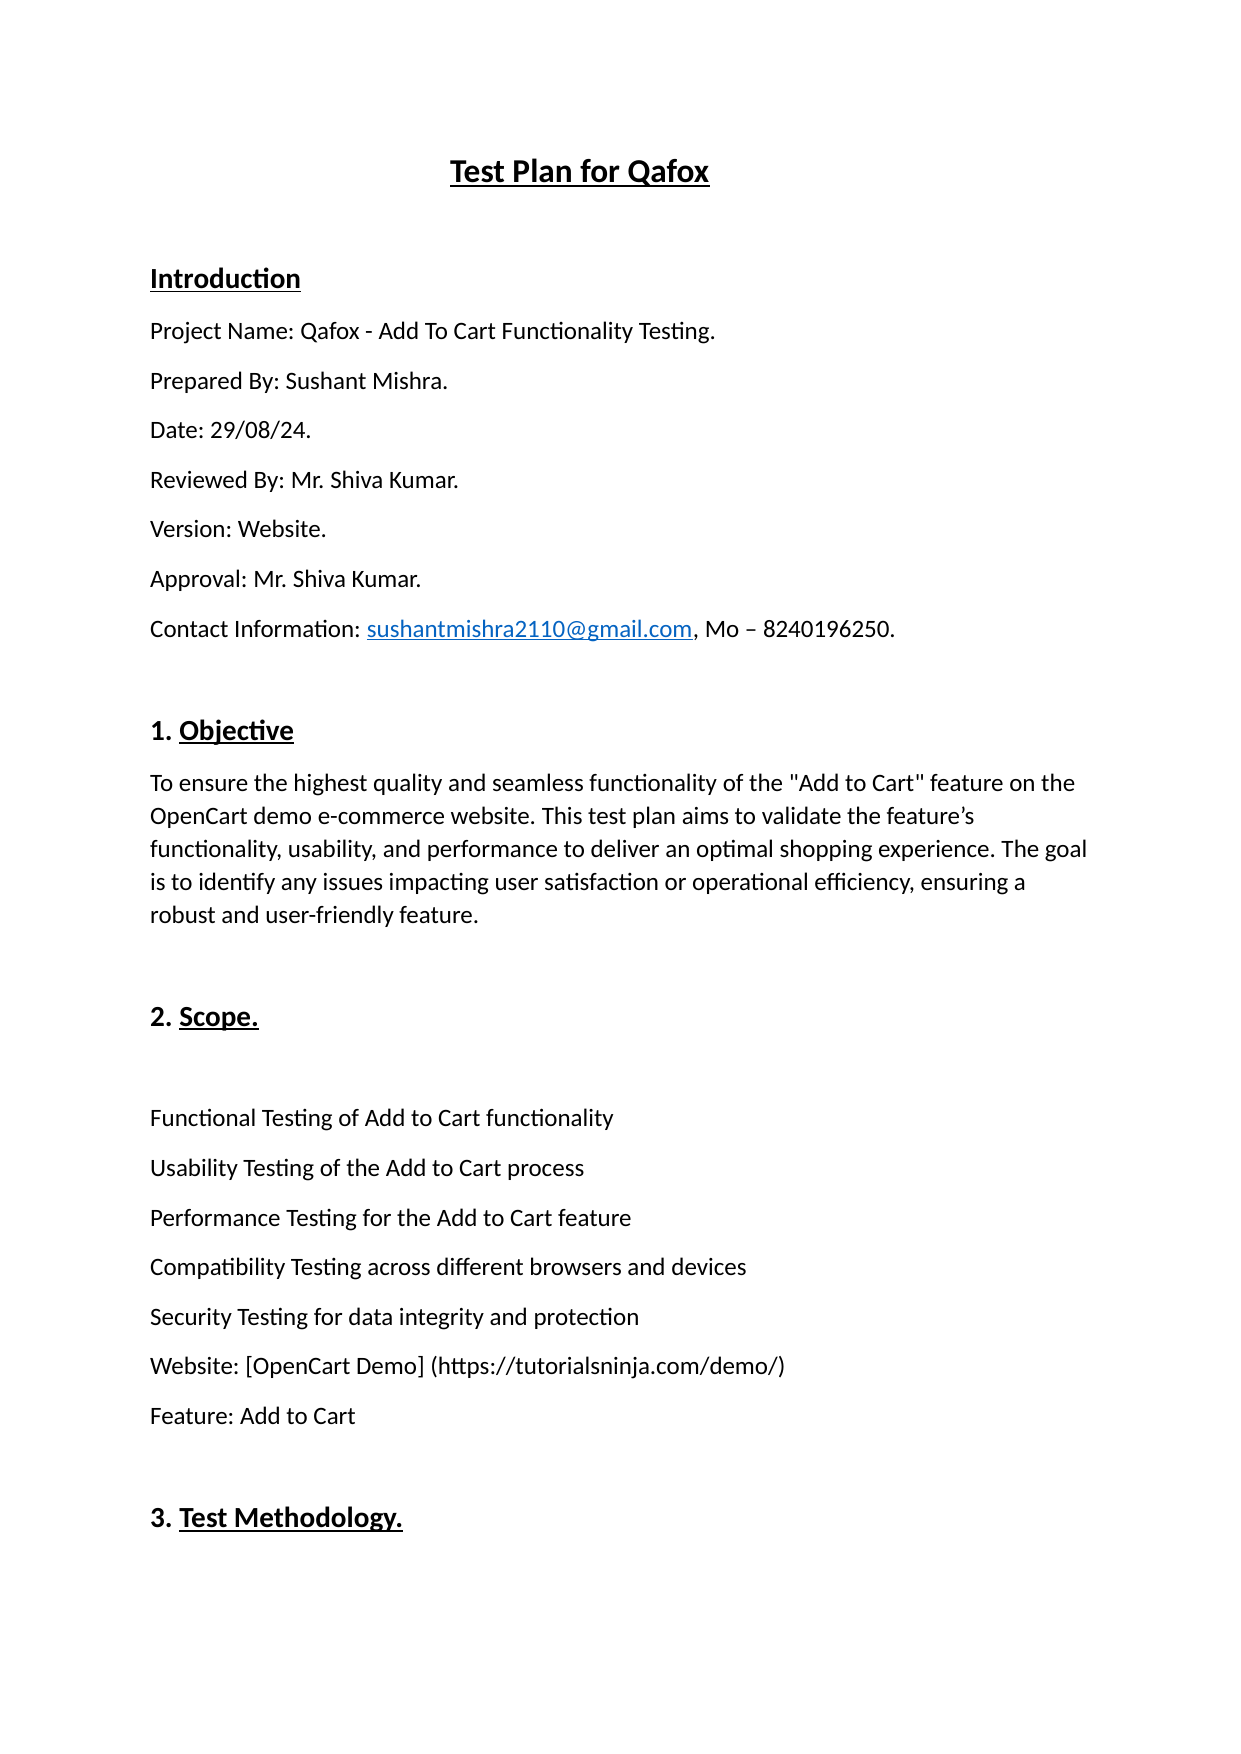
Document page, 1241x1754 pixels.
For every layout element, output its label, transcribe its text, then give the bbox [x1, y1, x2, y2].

text 2. Scope. [150, 998, 1090, 1033]
text Reviewed By: Mr. Shiva Kumar. [150, 464, 1090, 494]
text Test Plan for Qafox [375, 150, 1090, 191]
text Contact Information: sushantmishra2110@gmail.com, Mo – 8240196250. [150, 613, 1090, 643]
text Introduction [150, 260, 1090, 296]
text Version: Website. [150, 514, 1090, 544]
text Feature: Add to Cart [150, 1400, 1090, 1431]
text 3. Test Methodology. [150, 1499, 1090, 1535]
text 1. Objective [150, 712, 1090, 748]
text Approval: Mr. Shiva Kumar. [150, 563, 1090, 594]
text Website: [OpenCart Demo] (https://tutorialsninja.com/demo/) [150, 1351, 1090, 1381]
text Security Testing for data integrity and protection [150, 1301, 1090, 1331]
text Functional Testing of Add to Cart functionality [150, 1103, 1090, 1133]
text To ensure the highest quality and seamless functionality of the "Add to Cart" feature on the OpenCart demo e-commerce website. This test plan aims to validate the feature’s functionality, usability, and performance to deliver an optimal shopping experience. The goal is to identify any issues impacting user satisfaction or operational efficiency, ensuring a robust and user-friendly feature. [150, 767, 1090, 929]
text Prepared By: Sushant Mishra. [150, 365, 1090, 395]
text Usability Testing of the Add to Cart process [150, 1152, 1090, 1183]
text Project Name: Qafox - Add To Cart Functionality Testing. [150, 315, 1090, 346]
text Date: 29/08/24. [150, 414, 1090, 445]
text Performance Testing for the Add to Cart feature [150, 1202, 1090, 1232]
text Compatibility Testing across different browsers and devices [150, 1251, 1090, 1282]
